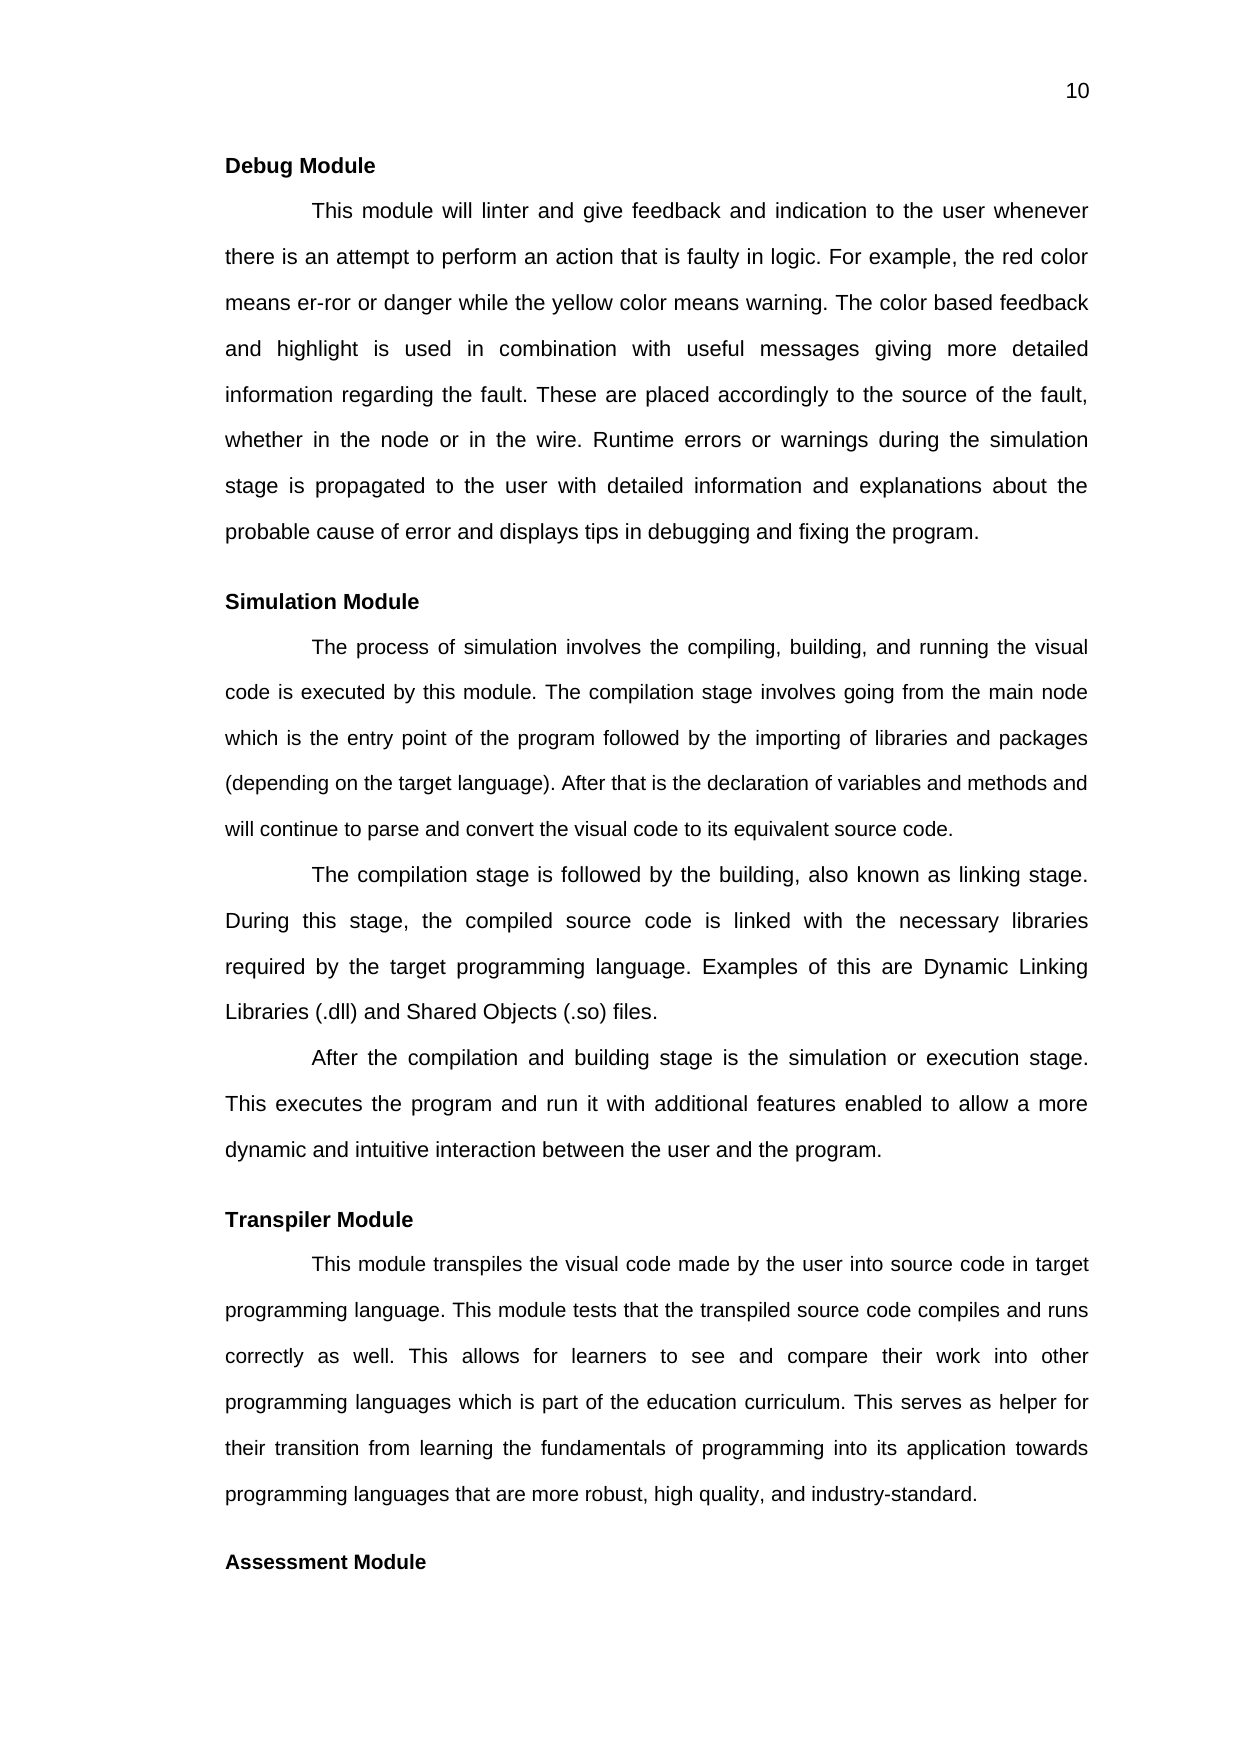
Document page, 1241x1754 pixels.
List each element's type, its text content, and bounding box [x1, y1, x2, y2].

text After the compilation and building stage is the simulation or execution stage. This executes the program and run it with additional features enabled to allow a more dynamic and intuitive interaction between the user and the program. [225, 1045, 1089, 1162]
text This module transpiles the visual code made by the user into source code in target programming language. This module tests that the transpiled source code compiles and runs correctly as well. This allows for learners to see and compare their work into other programming languages which is part of the education curriculum. This serves as helper for their transition from learning the fundamentals of programming into its application towards programming languages that are more robust, high quality, and industry-standard. [225, 1252, 1089, 1506]
text The process of simulation involves the compiling, building, and running the visual code is executed by this module. The compilation stage involves going from the main node which is the entry point of the program followed by the importing of libraries and packages (depending on the target language). After that is the declaration of variables and methods and will continue to parse and convert the visual code to its equivalent source code. [225, 634, 1089, 841]
text 10 [150, 78, 1089, 103]
text This module will linter and give feedback and indication to the user whenever there is an attempt to perform an action that is faulty in logic. For example, the red color means er-ror or danger while the yellow color means warning. The color based feedback and highlight is used in combination with useful messages giving more detailed information regarding the fault. These are placed accordingly to the source of the fault, whether in the node or in the wire. Runtime errors or warnings during the simulation stage is propagated to the user with detailed information and explanations about the probable cause of error and displays tips in debugging and fixing the program. [225, 198, 1089, 544]
text Debug Module [225, 152, 1090, 178]
text The compilation stage is followed by the building, also known as linking stage. During this stage, the compiled source code is linked with the necessary libraries required by the target programming language. Examples of this are Dynamic Linking Libraries (.dll) and Shared Objects (.so) files. [225, 862, 1089, 1024]
text Transpiler Module [225, 1207, 1090, 1232]
text Assessment Module [225, 1550, 1090, 1574]
text Simulation Module [225, 589, 1090, 614]
